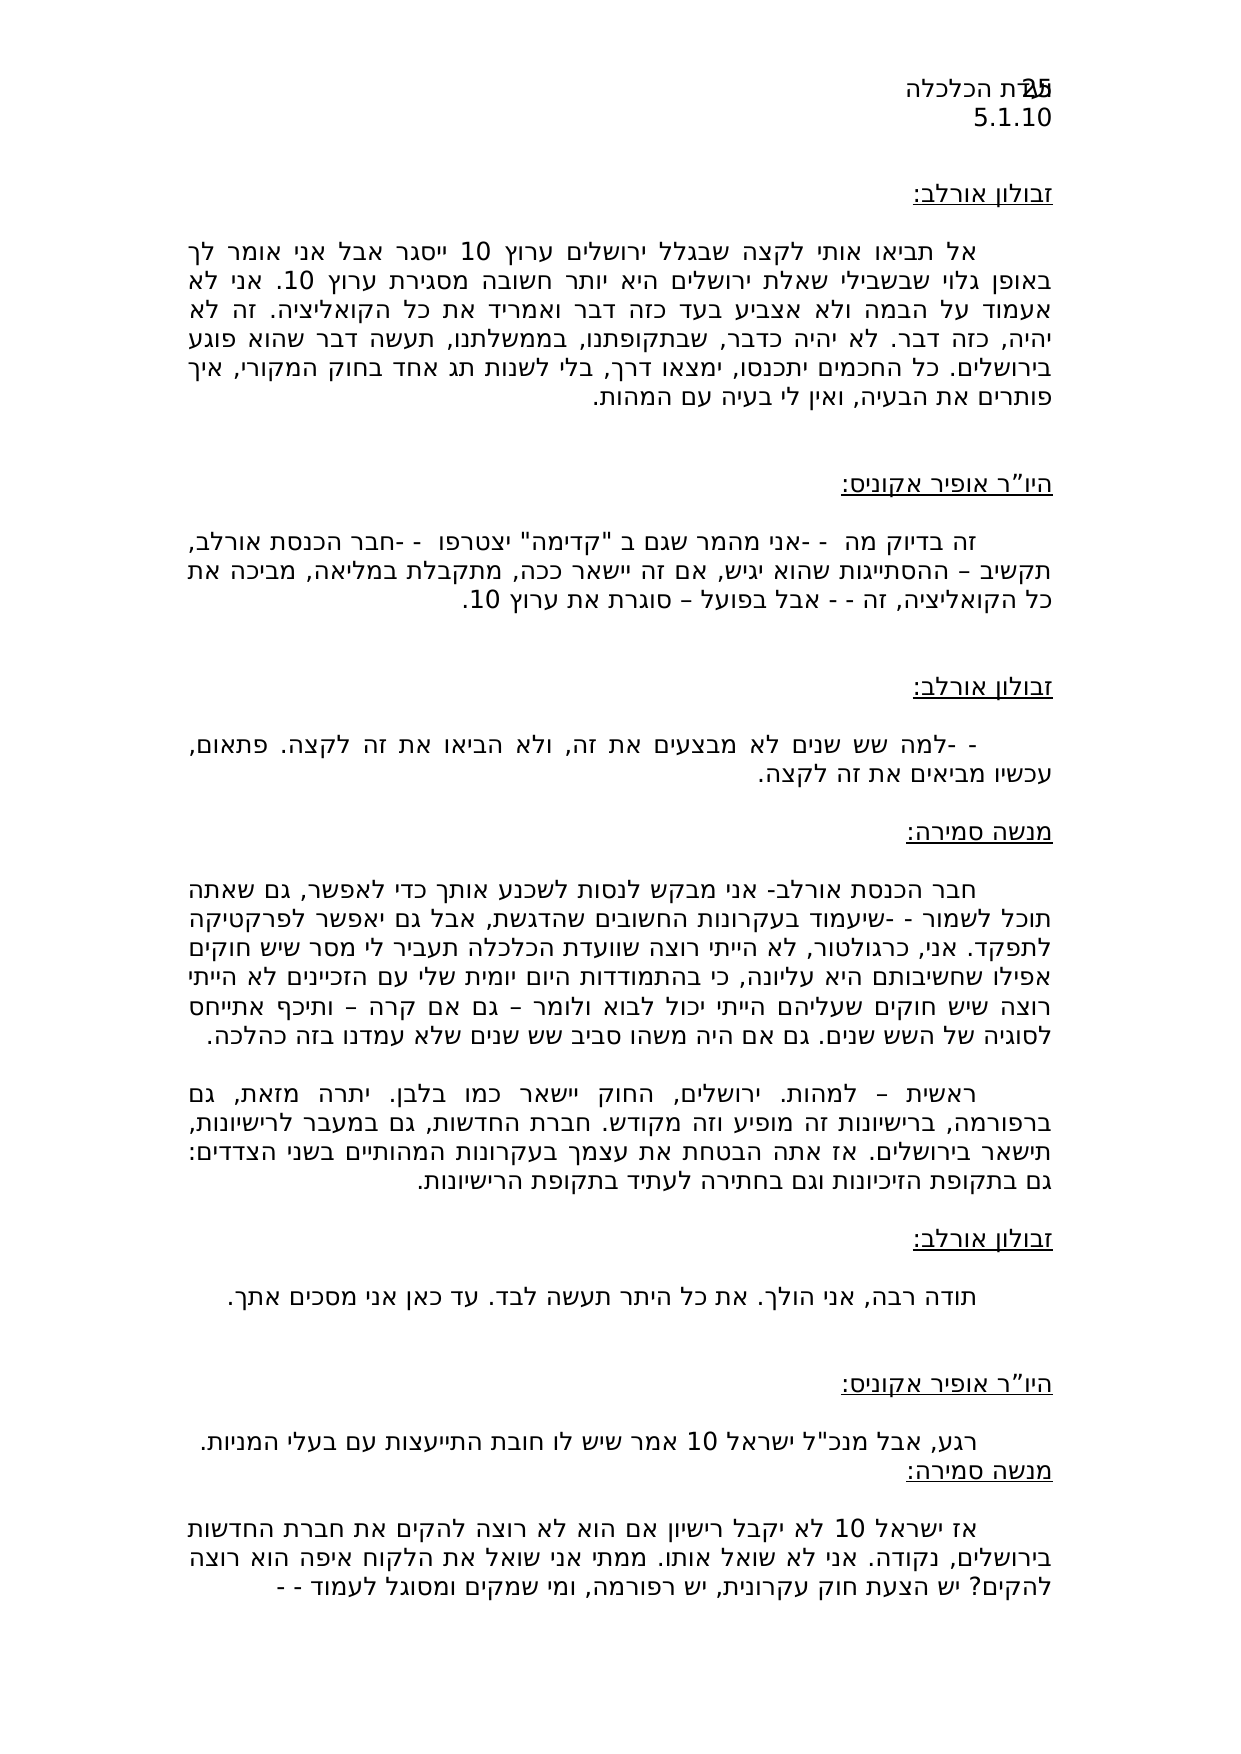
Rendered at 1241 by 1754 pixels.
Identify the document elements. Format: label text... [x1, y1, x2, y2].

text היו”ר אופיר אקוניס: [187, 1369, 1053, 1398]
text מנשה סמירה: [187, 817, 1053, 846]
text זבולון אורלב: [187, 179, 1053, 208]
text רגע, אבל מנכ"ל ישראל 10 אמר שיש לו חובת התייעצות עם בעלי המניות. [187, 1427, 1053, 1456]
text אל תביאו אותי לקצה שבגלל ירושלים ערוץ 10 ייסגר אבל אני אומר לך באופן גלוי שבשבילי שאלת ירושלים היא יותר חשובה מסגירת ערוץ 10. אני לא אעמוד על הבמה ולא אצביע בעד כזה דבר ואמריד את כל הקואליציה. זה לא יהיה, כזה דבר. לא יהיה כדבר, שבתקופתנו, בממשלתנו, תעשה דבר שהוא פוגע בירושלים. כל החכמים יתכנסו, ימצאו דרך, בלי לשנות תג אחד בחוק המקורי, איך פותרים את הבעיה, ואין לי בעיה עם המהות. [187, 237, 1053, 412]
text חבר הכנסת אורלב- אני מבקש לנסות לשכנע אותך כדי לאפשר, גם שאתה תוכל לשמור - -שיעמוד בעקרונות החשובים שהדגשת, אבל גם יאפשר לפרקטיקה לתפקד. אני, כרגולטור, לא הייתי רוצה שוועדת הכלכלה תעביר לי מסר שיש חוקים אפילו שחשיבותם היא עליונה, כי בהתמודדות היום יומית שלי עם הזכיינים לא הייתי רוצה שיש חוקים שעליהם הייתי יכול לבוא ולומר – גם אם קרה – ותיכף אתייחס לסוגיה של השש שנים. גם אם היה משהו סביב שש שנים שלא עמדנו בזה כהלכה. [187, 875, 1053, 1050]
text מנשה סמירה: [187, 1456, 1053, 1485]
text זבולון אורלב: [187, 1224, 1053, 1253]
text תודה רבה, אני הולך. את כל היתר תעשה לבד. עד כאן אני מסכים אתך. [187, 1282, 1053, 1311]
text ראשית – למהות. ירושלים, החוק יישאר כמו בלבן. יתרה מזאת, גם ברפורמה, ברישיונות זה מופיע וזה מקודש. חברת החדשות, גם במעבר לרישיונות, תישאר בירושלים. אז אתה הבטחת את עצמך בעקרונות המהותיים בשני הצדדים: גם בתקופת הזיכיונות וגם בחתירה לעתיד בתקופת הרישיונות. [187, 1079, 1053, 1195]
text היו”ר אופיר אקוניס: [187, 469, 1053, 498]
text אז ישראל 10 לא יקבל רישיון אם הוא לא רוצה להקים את חברת החדשות בירושלים, נקודה. אני לא שואל אותו. ממתי אני שואל את הלקוח איפה הוא רוצה להקים? יש הצעת חוק עקרונית, יש רפורמה, ומי שמקים ומסוגל לעמוד - - [187, 1514, 1053, 1601]
text זבולון אורלב: [187, 672, 1053, 701]
text זה בדיוק מה - -אני מהמר שגם ב "קדימה" יצטרפו - -חבר הכנסת אורלב, תקשיב – ההסתייגות שהוא יגיש, אם זה יישאר ככה, מתקבלת במליאה, מביכה את כל הקואליציה, זה - - אבל בפועל – סוגרת את ערוץ 10. [187, 527, 1053, 614]
text - -למה שש שנים לא מבצעים את זה, ולא הביאו את זה לקצה. פתאום, עכשיו מביאים את זה לקצה. [187, 730, 1053, 788]
